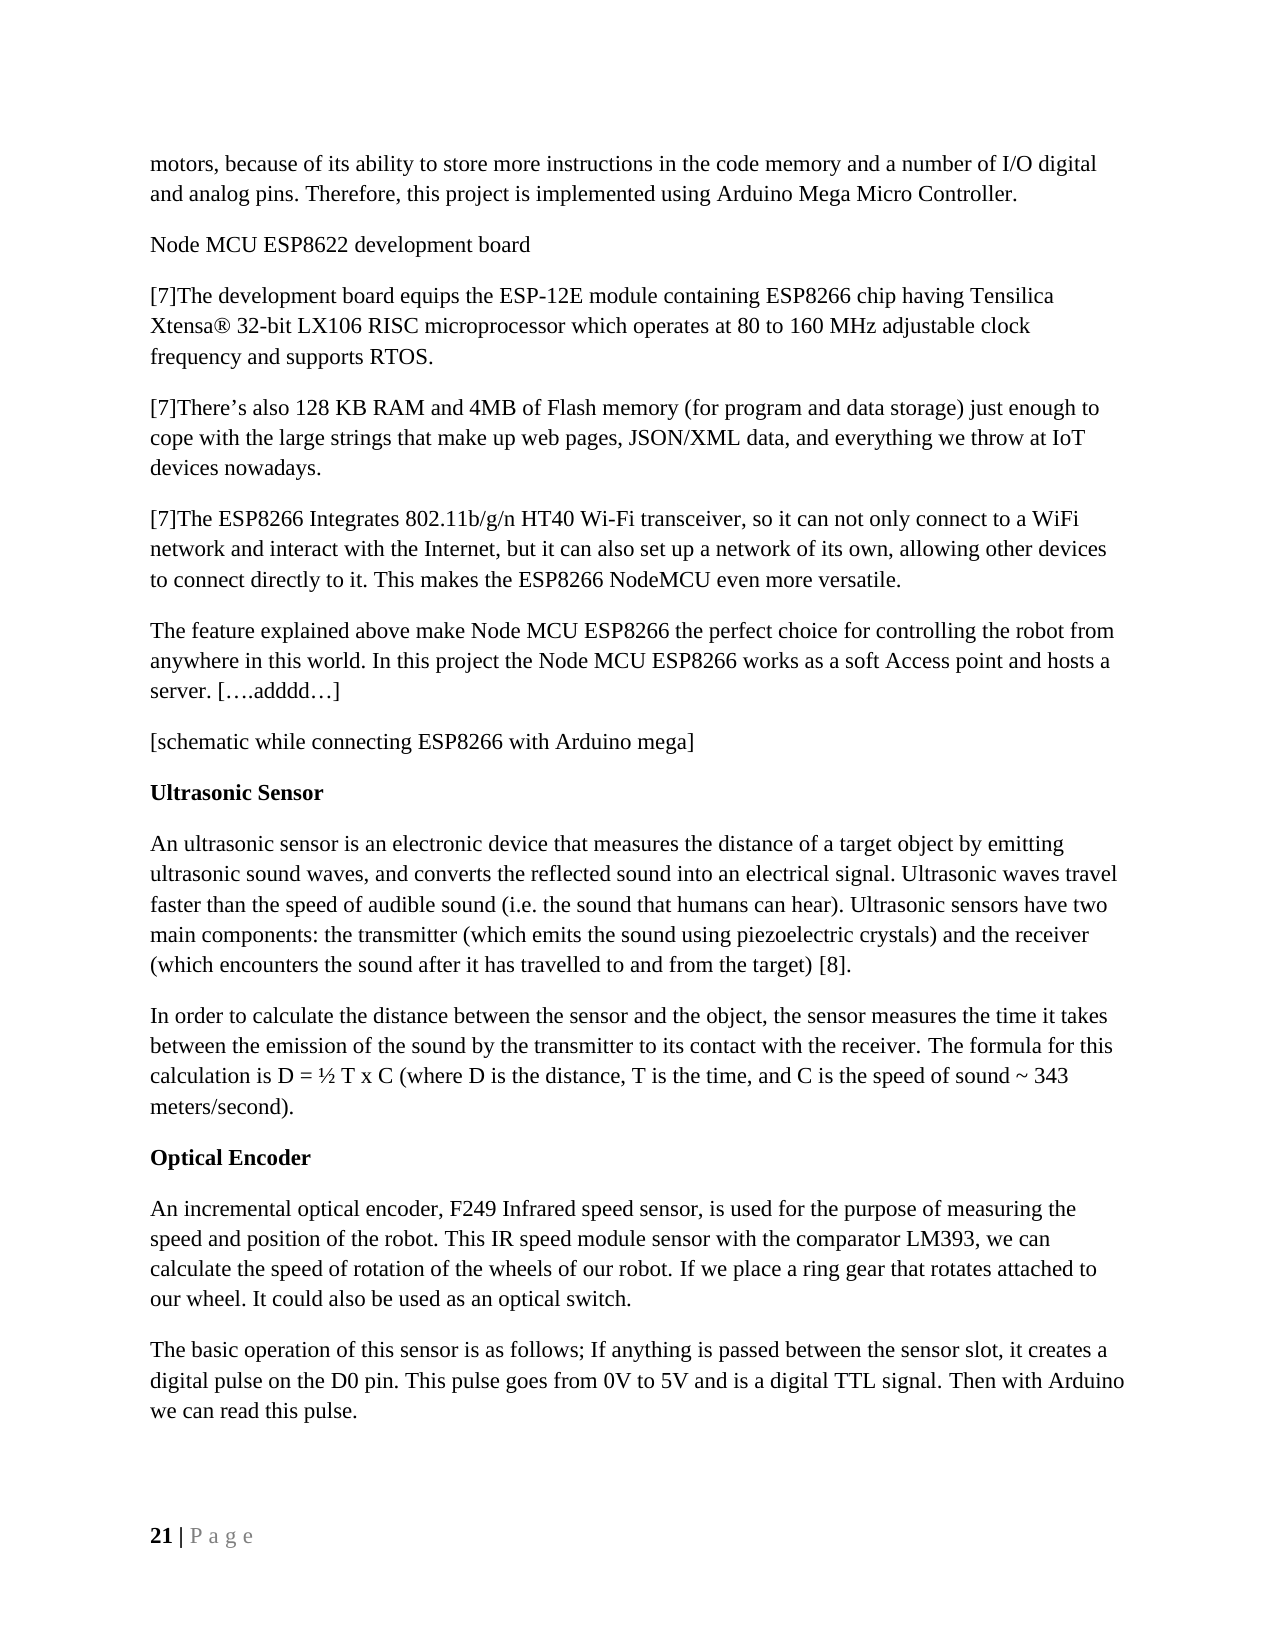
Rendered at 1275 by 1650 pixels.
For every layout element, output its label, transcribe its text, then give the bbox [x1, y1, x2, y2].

text Node MCU ESP8622 development board [150, 231, 1125, 258]
text Ultrasonic Sensor [150, 779, 1125, 806]
text The feature explained above make Node MCU ESP8266 the perfect choice for controlling the robot from anywhere in this world. In this project the Node MCU ESP8266 works as a soft Access point and hosts a server. [….adddd…] [150, 617, 1125, 703]
text The development board equips the ESP-12E module containing ESP8266 chip having Tensilica Xtensa® 32-bit LX106 RISC microprocessor which operates at 80 to 160 MHz adjustable clock frequency and supports RTOS. [150, 282, 1125, 369]
text The basic operation of this sensor is as follows; If anything is passed between the sensor slot, it creates a digital pulse on the D0 pin. This pulse goes from 0V to 5V and is a digital TTL signal. Then with Arduino we can read this pulse. [150, 1336, 1125, 1423]
text Optical Encoder [150, 1144, 1125, 1170]
text [schematic while connecting ESP8266 with Arduino mega] [150, 728, 1125, 754]
text An incremental optical encoder, F249 Infrared speed sensor, is used for the purpose of measuring the speed and position of the robot. This IR speed module sensor with the comparator LM393, we can calculate the speed of rotation of the wheels of our robot. If we place a ring gear that rotates attached to our wheel. It could also be used as an optical switch. [150, 1195, 1125, 1312]
text An ultrasonic sensor is an electronic device that measures the distance of a target object by emitting ultrasonic sound waves, and converts the reflected sound into an electrical signal. Ultrasonic waves travel faster than the speed of audible sound (i.e. the sound that humans can hear). Ultrasonic sensors have two main components: the transmitter (which emits the sound using piezoelectric crystals) and the receiver (which encounters the sound after it has travelled to and from the target). [150, 830, 1125, 977]
text The ESP8266 Integrates 802.11b/g/n HT40 Wi-Fi transceiver, so it can not only connect to a WiFi network and interact with the Internet, but it can also set up a network of its own, allowing other devices to connect directly to it. This makes the ESP8266 NodeMCU even more versatile. [150, 505, 1125, 592]
text In order to calculate the distance between the sensor and the object, the sensor measures the time it takes between the emission of the sound by the transmitter to its contact with the receiver. The formula for this calculation is D = ½ T x C (where D is the distance, T is the time, and C is the speed of sound ~ 343 meters/second). [150, 1002, 1125, 1119]
text There’s also 128 KB RAM and 4MB of Flash memory (for program and data storage) just enough to cope with the large strings that make up web pages, JSON/XML data, and everything we throw at IoT devices nowadays. [150, 394, 1125, 481]
